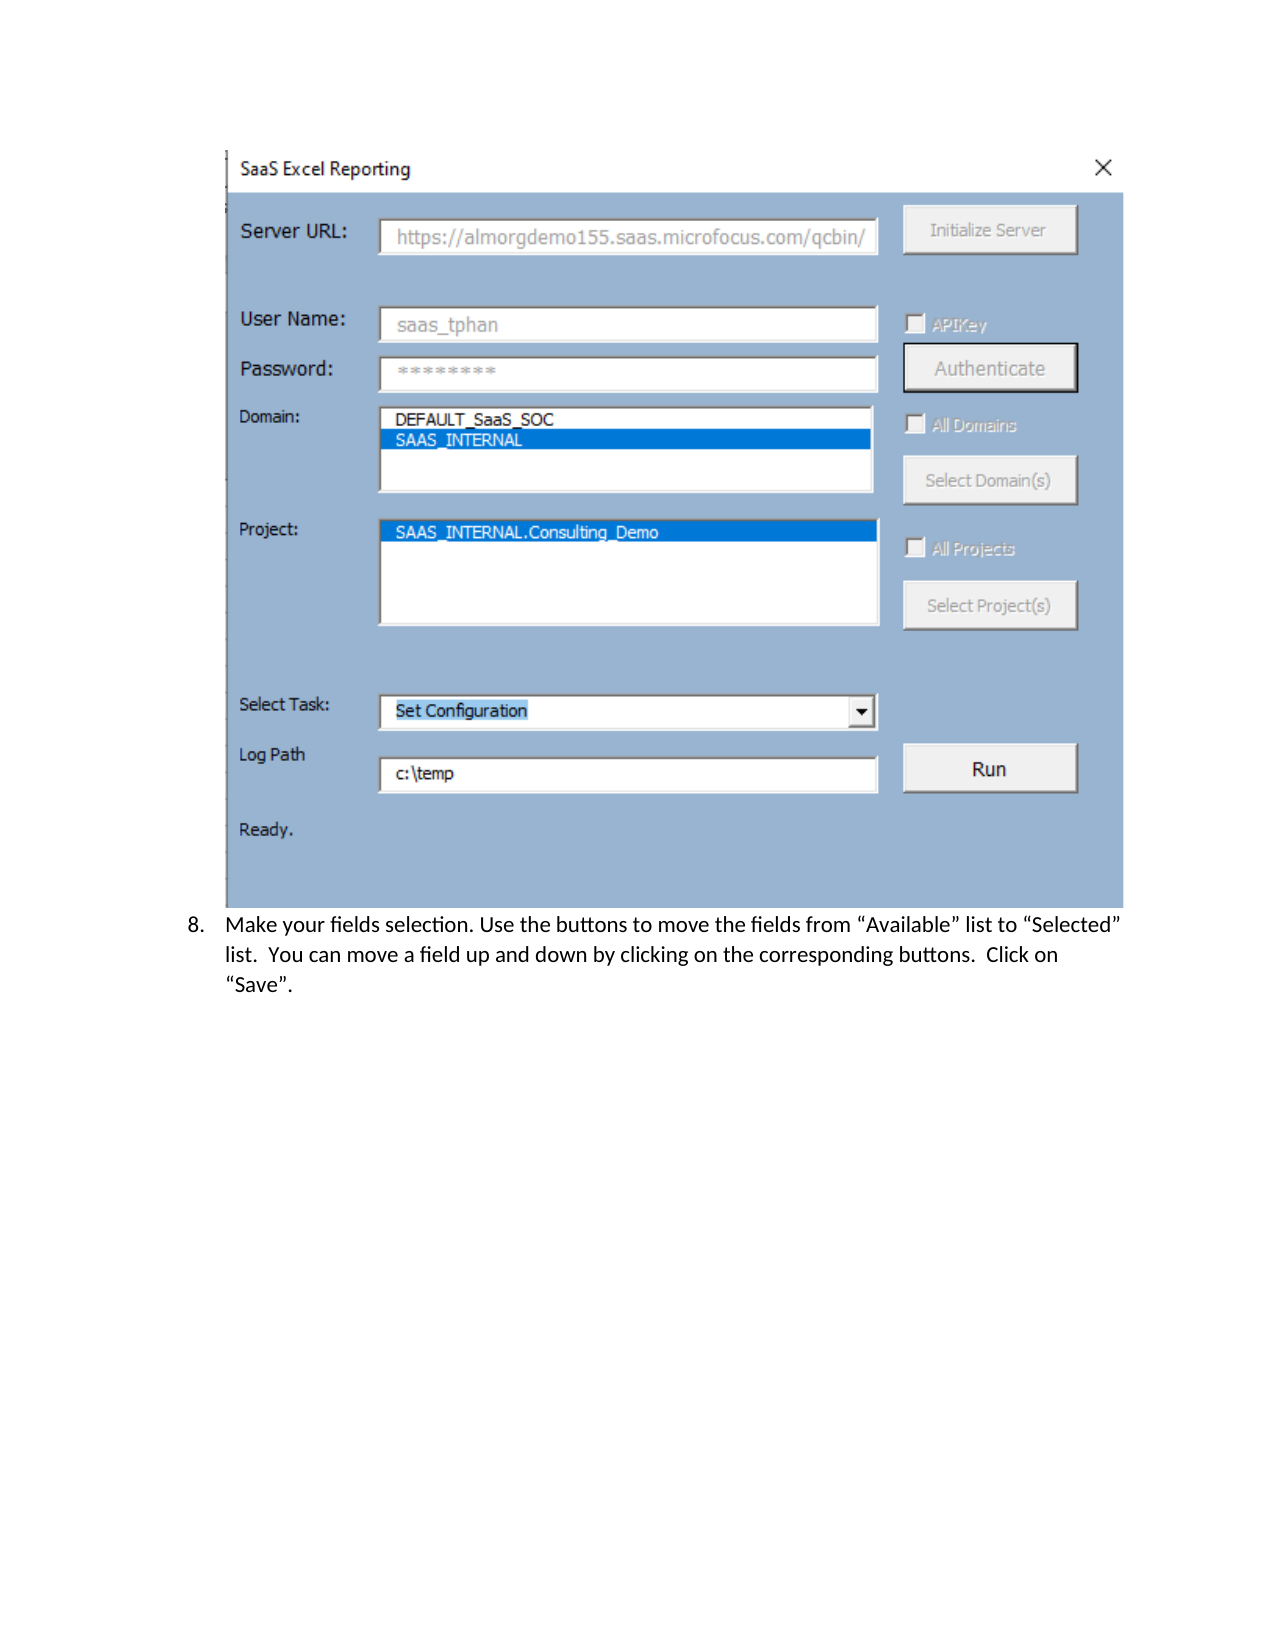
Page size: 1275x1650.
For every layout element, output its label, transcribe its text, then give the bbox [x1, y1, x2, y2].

list Make your fields selection. Use the buttons to move the fields from “Available” list to “Selected” list. You can move a field up and down by clicking on the corresponding buttons. Click on “Save”. [187, 910, 1125, 998]
picture [225, 150, 1124, 908]
